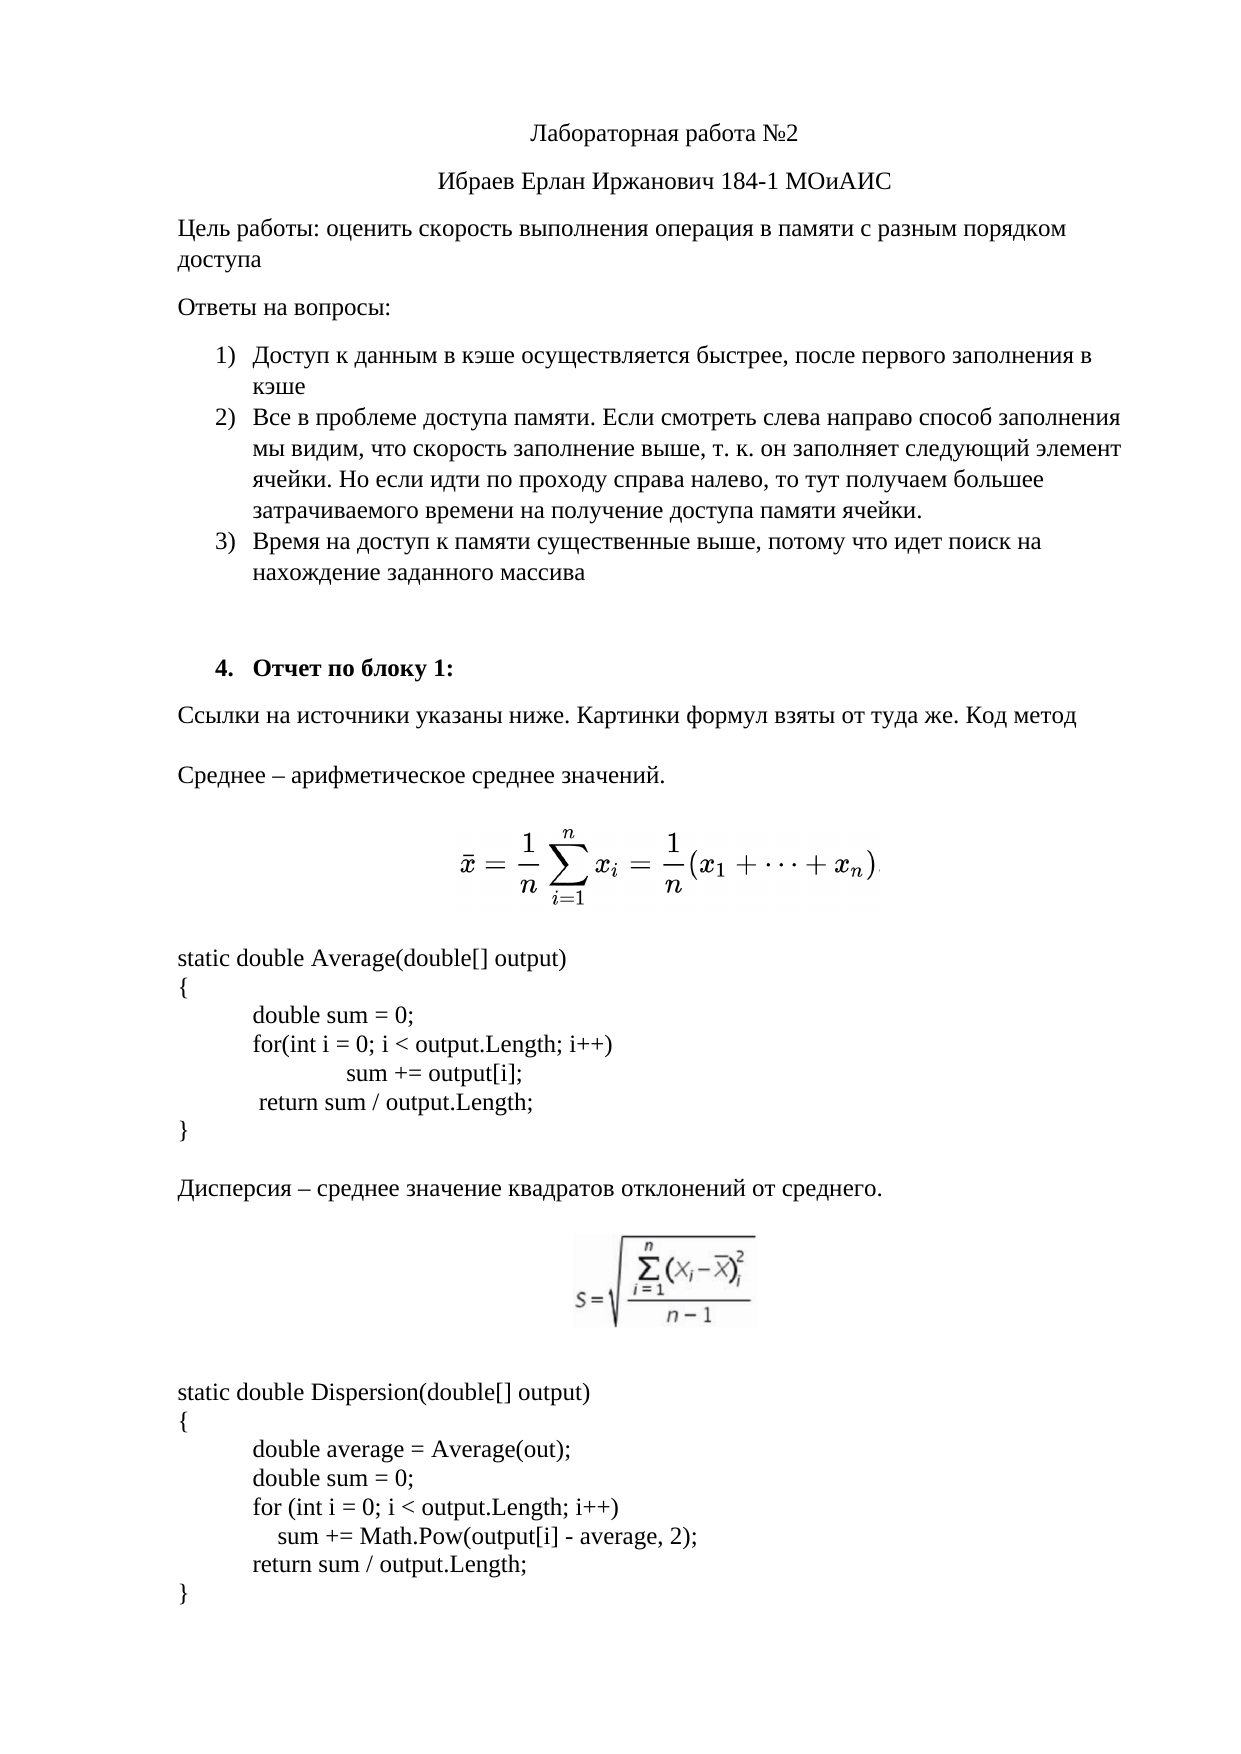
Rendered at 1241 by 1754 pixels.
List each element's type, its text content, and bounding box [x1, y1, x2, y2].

list Все в проблеме доступа памяти. Если смотреть слева направо способ заполнения мы видим, что скорость заполнение выше, т. к. он заполняет следующий элемент ячейки. Но если идти по проходу справа налево, то тут получаем большее затрачиваемого времени на получение доступа памяти ячейки. [215, 402, 1152, 524]
text Цель работы: оценить скорость выполнения операция в памяти с разным порядком доступа [177, 213, 1152, 273]
list Время на доступ к памяти существенные выше, потому что идет поиск на нахождение заданного массива [215, 526, 1152, 586]
text Дисперсия – среднее значение квадратов отклонений от среднего. [177, 1173, 1152, 1202]
text Ибраев Ерлан Иржанович 184-1 МОиАИС [177, 166, 1152, 194]
list Доступ к данным в кэше осуществляется быстрее, после первого заполнения в кэше [215, 340, 1152, 400]
text Лабораторная работа №2 [177, 118, 1152, 147]
list Отчет по блоку 1: [215, 653, 1152, 681]
text Ответы на вопросы: [177, 292, 1152, 321]
text Среднее – арифметическое среднее значений. [177, 761, 1152, 789]
picture [562, 1231, 767, 1348]
text static double Average(double[] output) { double sum = 0; for(int i = 0; i < output.Length; i++) sum += output[i]; return sum / output.Length; } [177, 943, 1152, 1144]
text Ссылки на источники указаны ниже. Картинки формул взяты от туда же. Код метод [177, 700, 1152, 729]
picture [449, 818, 880, 914]
text static double Dispersion(double[] output) { double average = Average(out); double sum = 0; for (int i = 0; i < output.Length; i++) sum += Math.Pow(output[i] - average, 2); return sum / output.Length; } [177, 1377, 1152, 1607]
